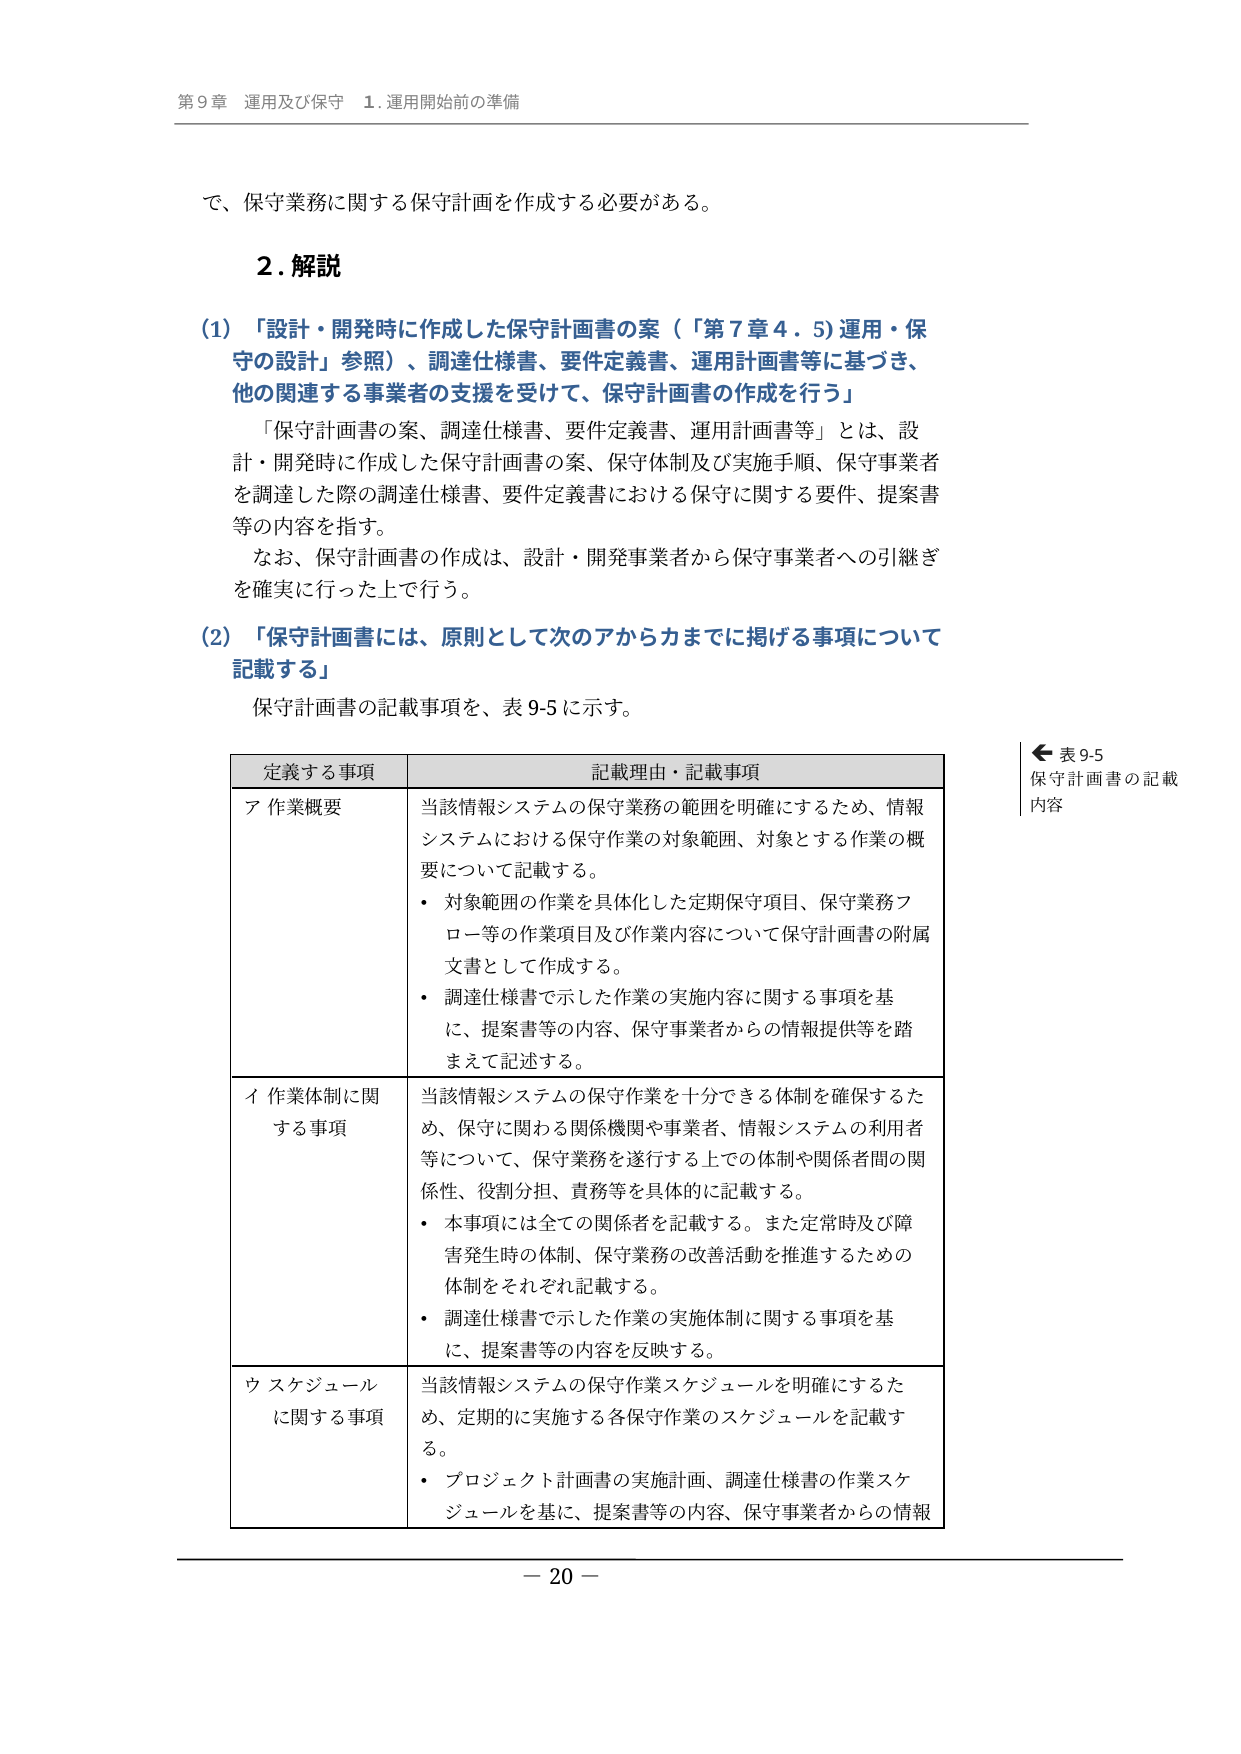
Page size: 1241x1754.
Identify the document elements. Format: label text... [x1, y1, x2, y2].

table_cell スケジュールに関する事項 [231, 1366, 407, 1527]
text なお、保守計画書の作成は、設計・開発事業者から保守事業者への引継ぎを確実に行った上で行う。 [232, 541, 945, 604]
table_header 定義する事項 [231, 755, 407, 787]
table_cell 当該情報システムの保守作業を十分できる体制を確保するため、保守に関わる関係機関や事業者、情報システムの利用者等について、保守業務を遂行する上での体制や関係者間の関係性、役割分担、責務等を具体的に記載する。 本事項には全ての関係者を記載する。また定常時及び障害発生時の体制、保守業務の改善活動を推進するための体制をそれぞれ記載する。 調達仕様書で示した作業の実施体制に関する事項を基に、提案書等の内容を反映する。 [408, 1078, 943, 1365]
text ２. 解説 [221, 233, 945, 296]
subtitle 「保守計画書には、原則として次のアからカまでに掲げる事項について記載する」 [188, 620, 945, 684]
subtitle 「設計・開発時に作成した保守計画書の案（「第７章４．5) 運用・保守の設計」参照）、調達仕様書、要件定義書、運用計画書等に基づき、他の関連する事業者の支援を受けて、保守計画書の作成を行う」 [188, 312, 945, 407]
table_cell 作業概要 [231, 788, 407, 1076]
text 保守計画書の記載事項を、表9-5に示す。 [232, 690, 945, 722]
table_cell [408, 1367, 943, 1527]
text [202, 185, 945, 217]
table_cell 当該情報システムの保守業務の範囲を明確にするため、情報システムにおける保守作業の対象範囲、対象とする作業の概要について記載する。 対象範囲の作業を具体化した定期保守項目、保守業務フロー等の作業項目及び作業内容について保守計画書の附属文書として作成する。 調達仕様書で示した作業の実施内容に関する事項を基に、提案書等の内容、保守事業者からの情報提供等を踏まえて記述する。 [408, 789, 943, 1076]
table_header 記載理由・記載事項 [408, 755, 943, 787]
text 「保守計画書の案、調達仕様書、要件定義書、運用計画書等」とは、設計・開発時に作成した保守計画書の案、保守体制及び実施手順、保守事業者を調達した際の調達仕様書、要件定義書における保守に関する要件、提案書等の内容を指す。 [232, 414, 945, 541]
table_cell 作業体制に関する事項 [231, 1077, 407, 1365]
